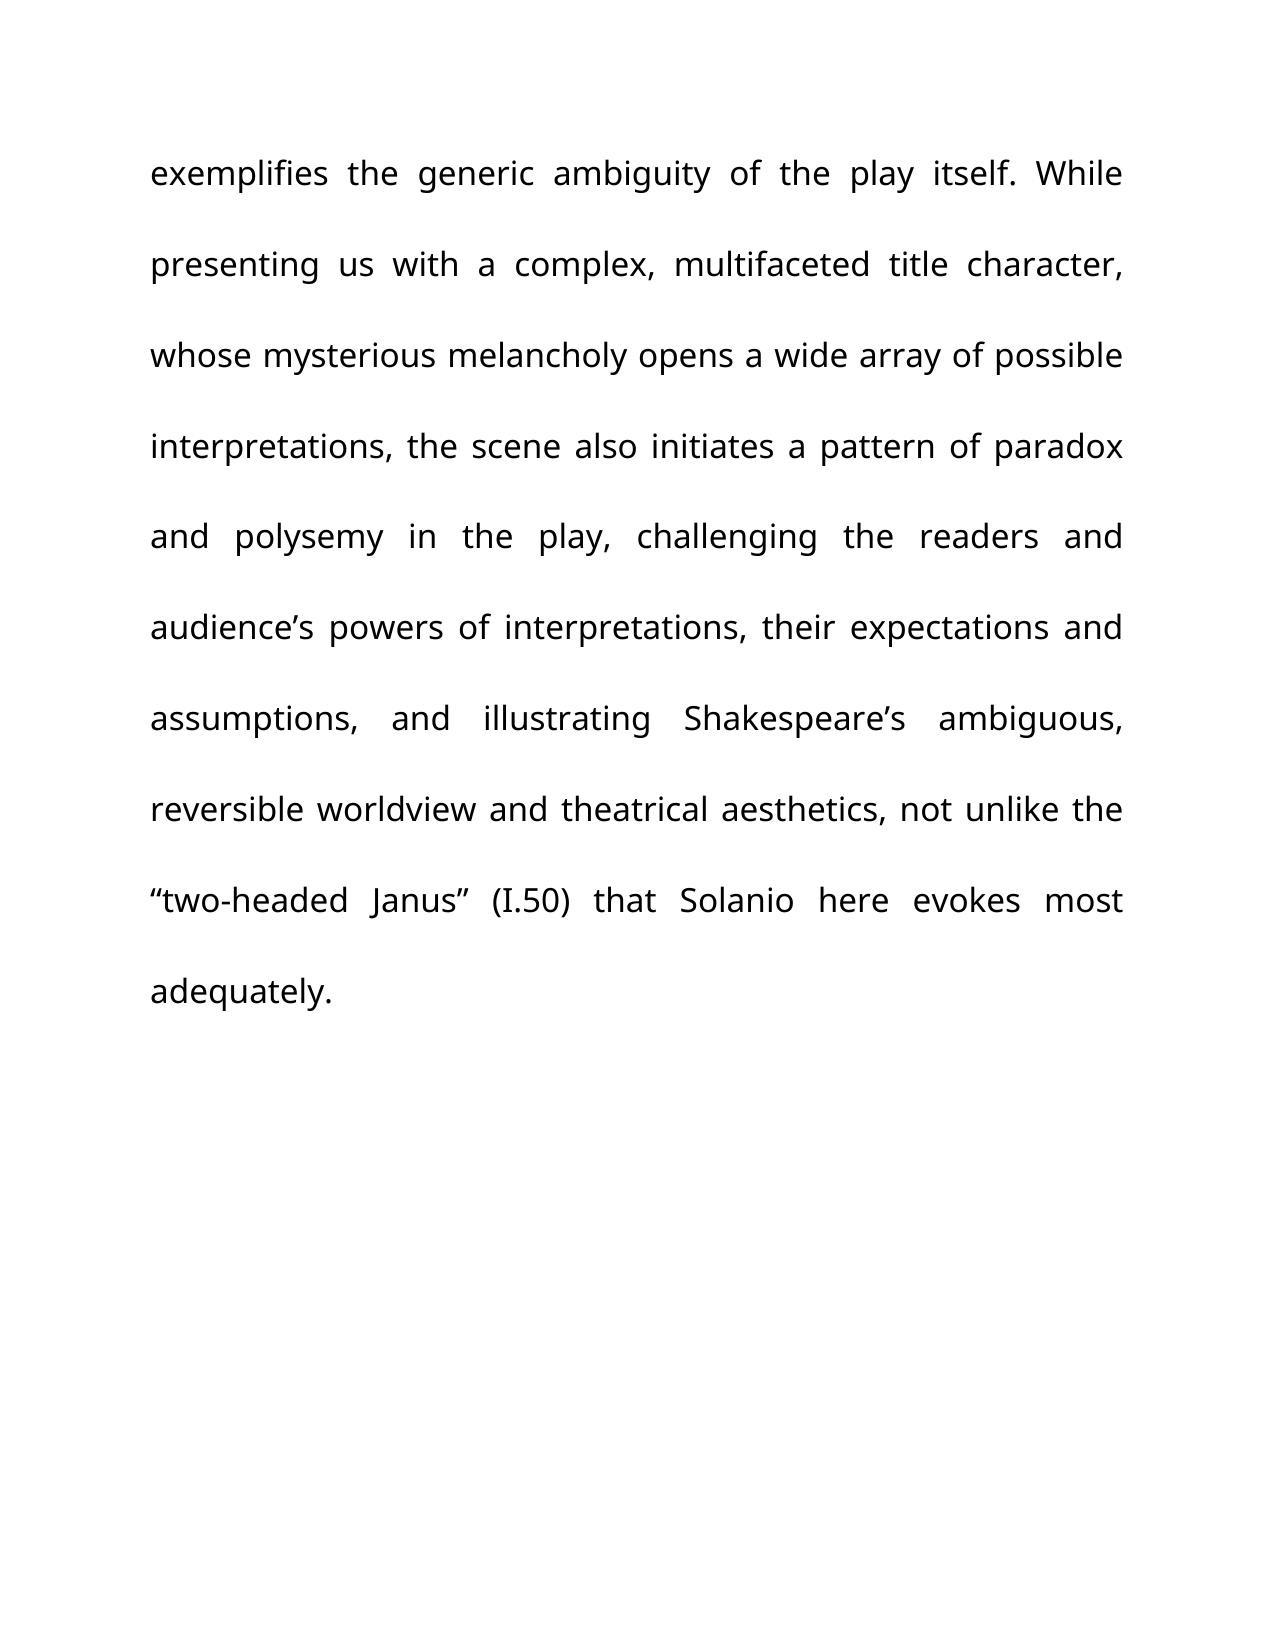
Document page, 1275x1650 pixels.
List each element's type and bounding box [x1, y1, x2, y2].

text [150, 150, 1125, 1013]
